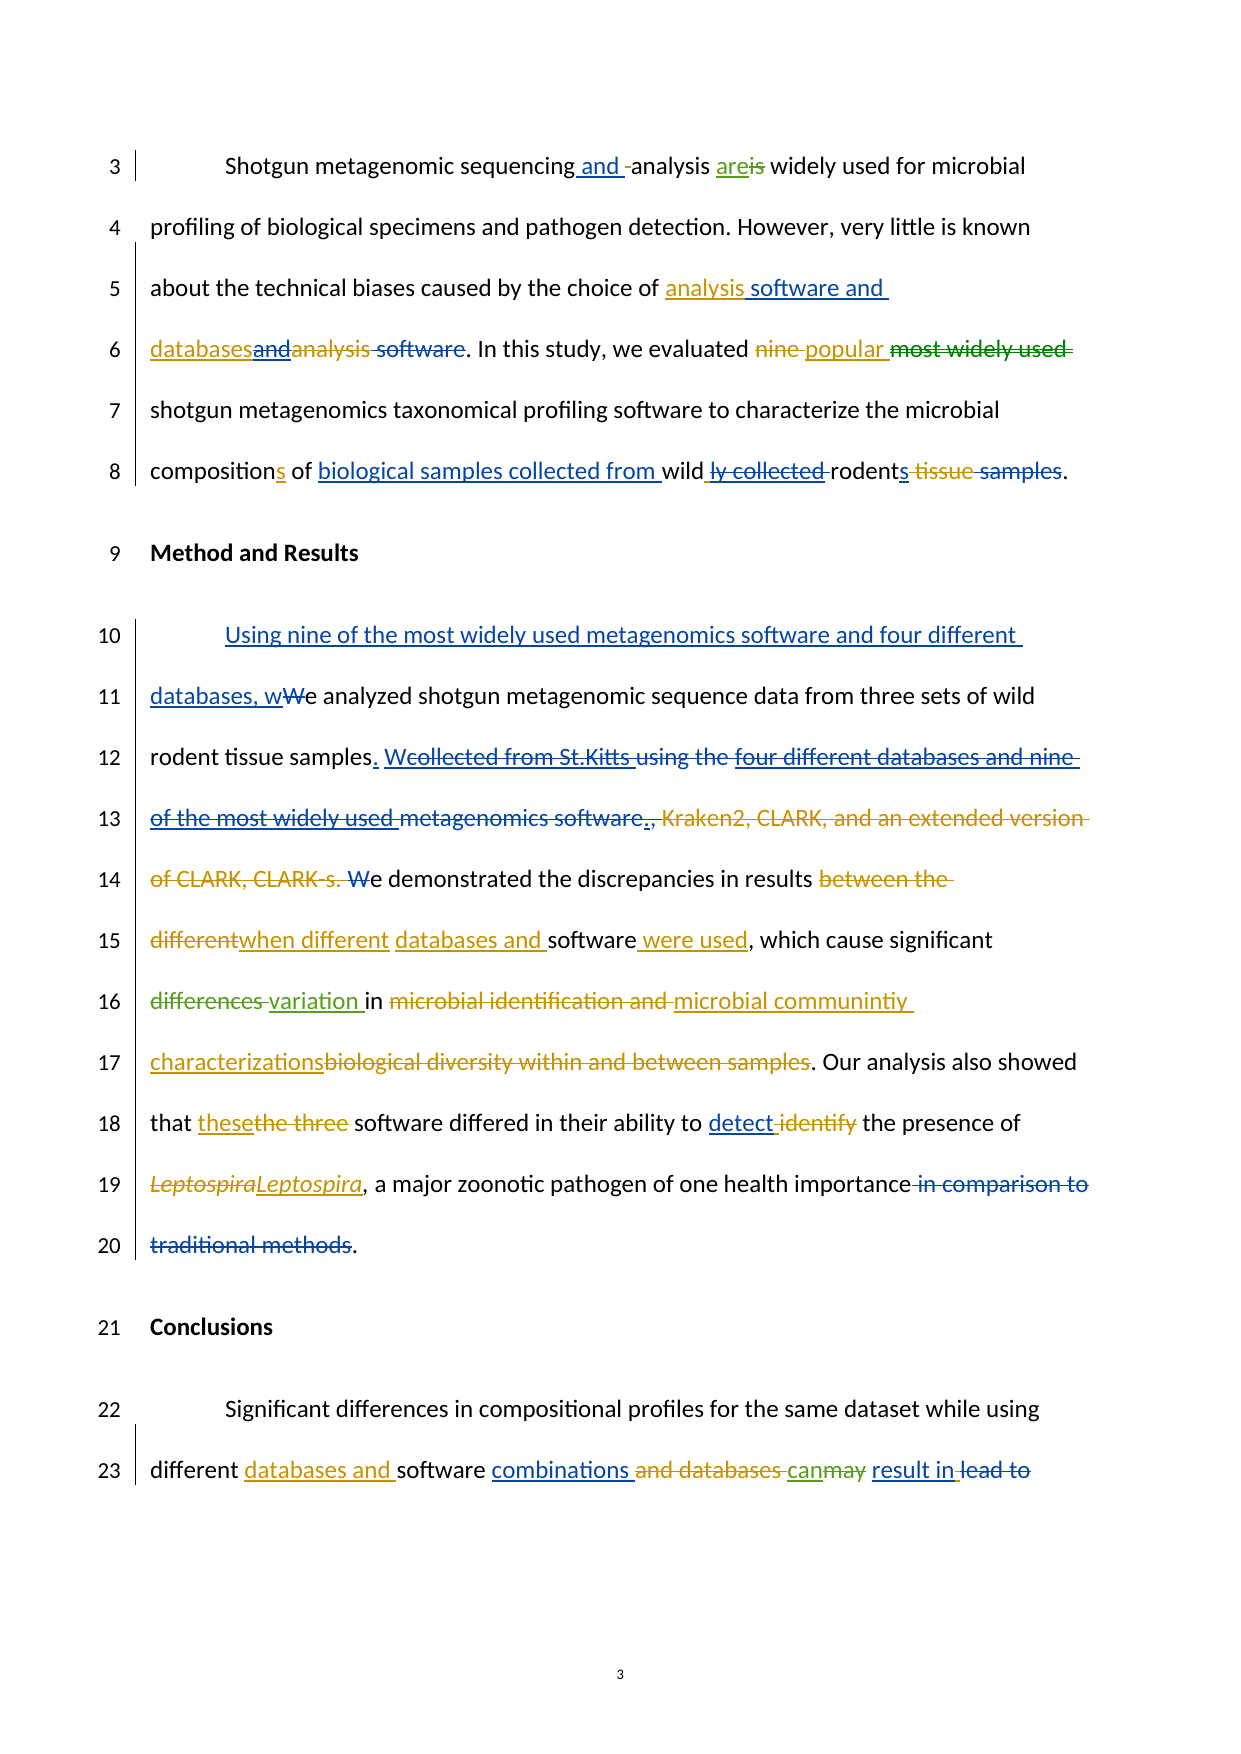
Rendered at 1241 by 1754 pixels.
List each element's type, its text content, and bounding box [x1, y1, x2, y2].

text e analyzed shotgun metagenomic sequence data from three sets of wild rodent tissue samples e demonstrated the discrepancies in results software, which cause significant in . Our analysis also showed that software differed in their ability to the presence of , a major zoonotic pathogen of one health importance. [150, 820, 1090, 1260]
text Shotgun metagenomic sequencinganalysis widely used for microbial profiling of biological specimens and pathogen detection. However, very little is known about the technical biases caused by the choice of . In this study, we evaluated shotgun metagenomics taxonomical profiling software to characterize the microbial composition of wildrodent. [150, 150, 1090, 486]
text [150, 1393, 1090, 1485]
text Conclusions [150, 1311, 1090, 1342]
text e analyzed shotgun metagenomic sequence data from three sets of wild rodent tissue samples e demonstrated the discrepancies in results software, which cause significant in . Our analysis also showed that software differed in their ability to the presence of , a major zoonotic pathogen of one health importance. [150, 619, 1090, 819]
text Method and Results [150, 537, 1090, 568]
